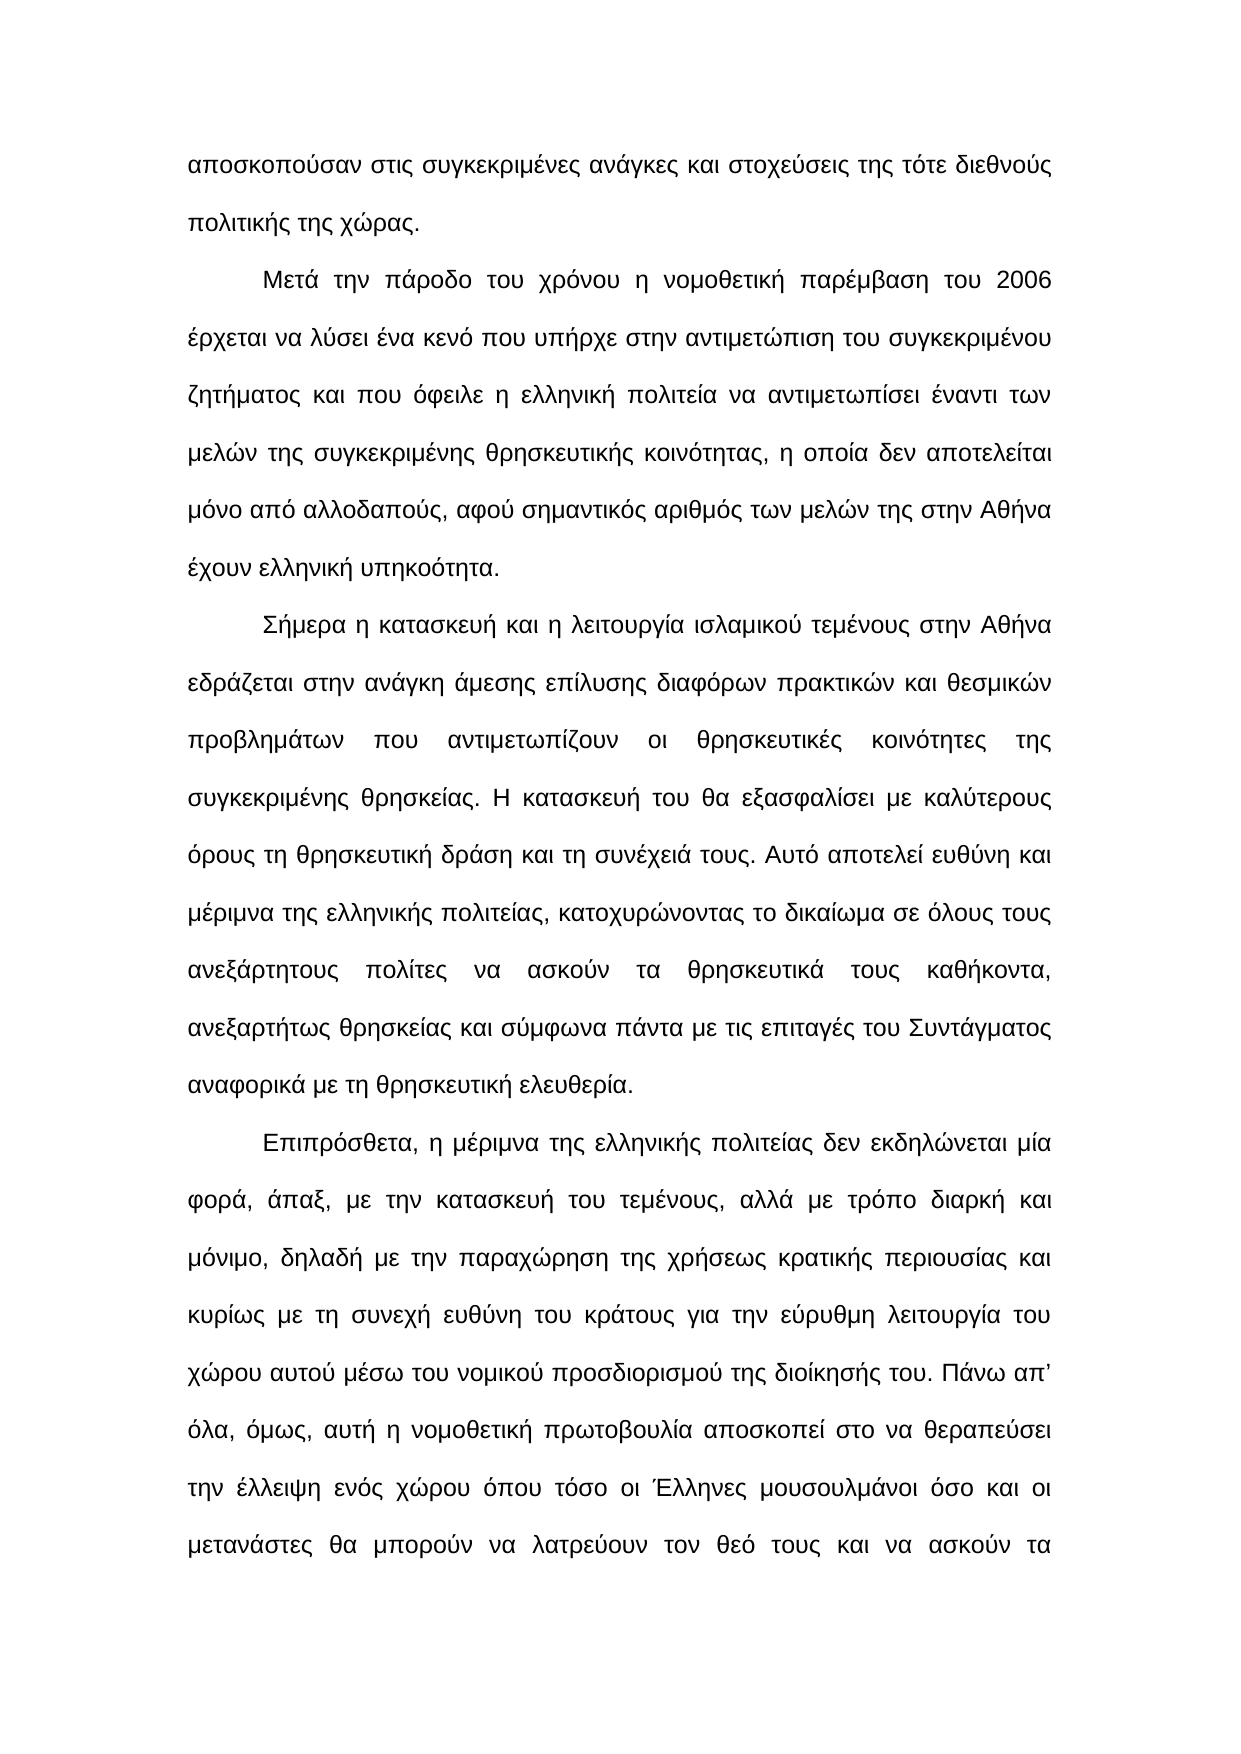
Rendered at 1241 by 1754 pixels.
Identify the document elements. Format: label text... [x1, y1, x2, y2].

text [187, 1127, 1053, 1559]
text Σήμερα η κατασκευή και η λειτουργία ισλαμικού τεμένους στην Αθήνα εδράζεται στην ανάγκη άμεσης επίλυσης διαφόρων πρακτικών και θεσμικών προβλημάτων που αντιμετωπίζουν οι θρησκευτικές κοινότητες της συγκεκριμένης θρησκείας. Η κατασκευή του θα εξασφαλίσει με καλύτερους όρους τη θρησκευτική δράση και τη συνέχειά τους. Αυτό αποτελεί ευθύνη και μέριμνα της ελληνικής πολιτείας, κατοχυρώνοντας το δικαίωμα σε όλους τους ανεξάρτητους πολίτες να ασκούν τα θρησκευτικά τους καθήκοντα, ανεξαρτήτως θρησκείας και σύμφωνα πάντα με τις επιταγές του Συντάγματος αναφορικά με τη θρησκευτική ελευθερία. [187, 610, 1053, 1099]
text Μετά την πάροδο του χρόνου η νομοθετική παρέμβαση του 2006 έρχεται να λύσει ένα κενό που υπήρχε στην αντιμετώπιση του συγκεκριμένου ζητήματος και που όφειλε η ελληνική πολιτεία να αντιμετωπίσει έναντι των μελών της συγκεκριμένης θρησκευτικής κοινότητας, η οποία δεν αποτελείται μόνο από αλλοδαπούς, αφού σημαντικός αριθμός των μελών της στην Αθήνα έχουν ελληνική υπηκοότητα. [187, 265, 1053, 581]
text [187, 150, 1053, 236]
